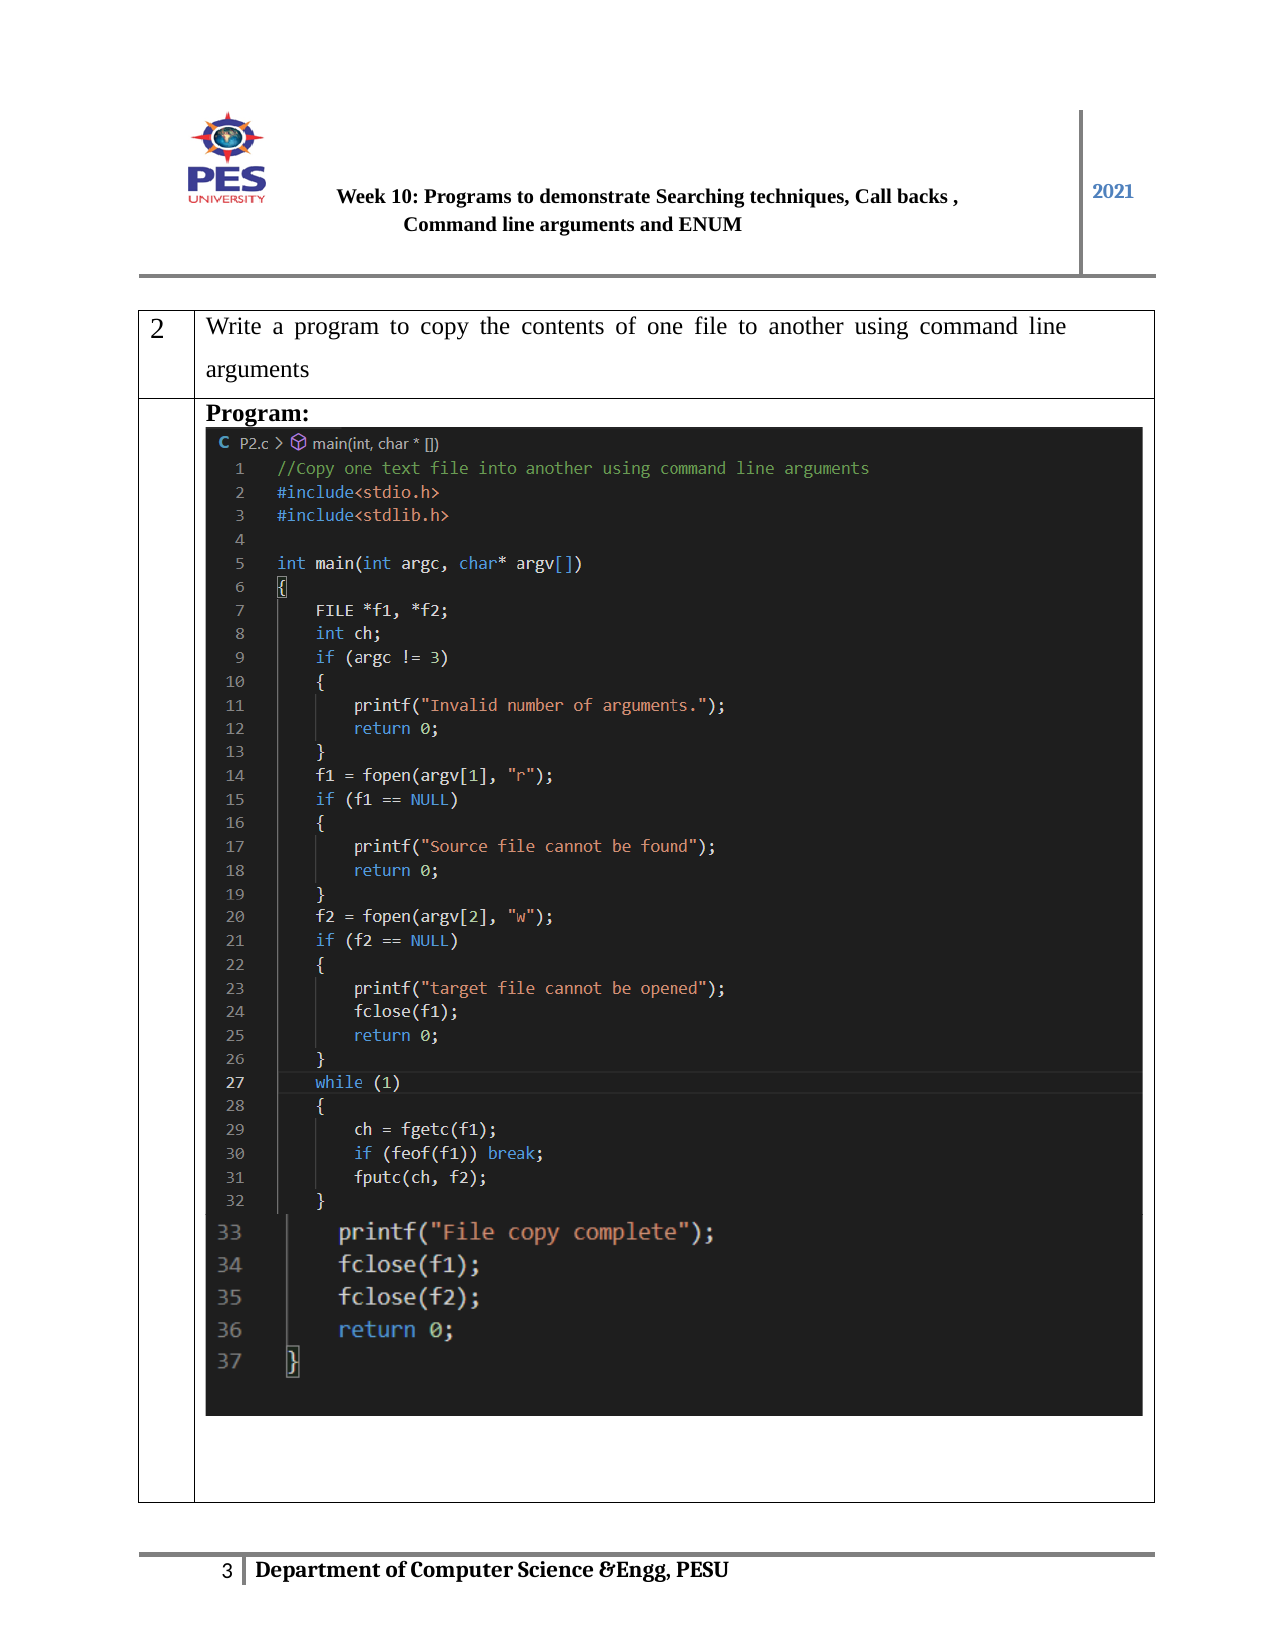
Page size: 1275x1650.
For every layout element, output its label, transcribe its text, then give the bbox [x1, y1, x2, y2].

table_cell Write a program to copy the contents of one file to another using command line arguments [195, 311, 1154, 397]
table_cell 2 [139, 311, 194, 397]
table_cell [139, 399, 194, 1502]
picture [205, 427, 1143, 1416]
table_cell Program: T1.txt [195, 399, 1154, 1502]
picture [186, 110, 269, 204]
